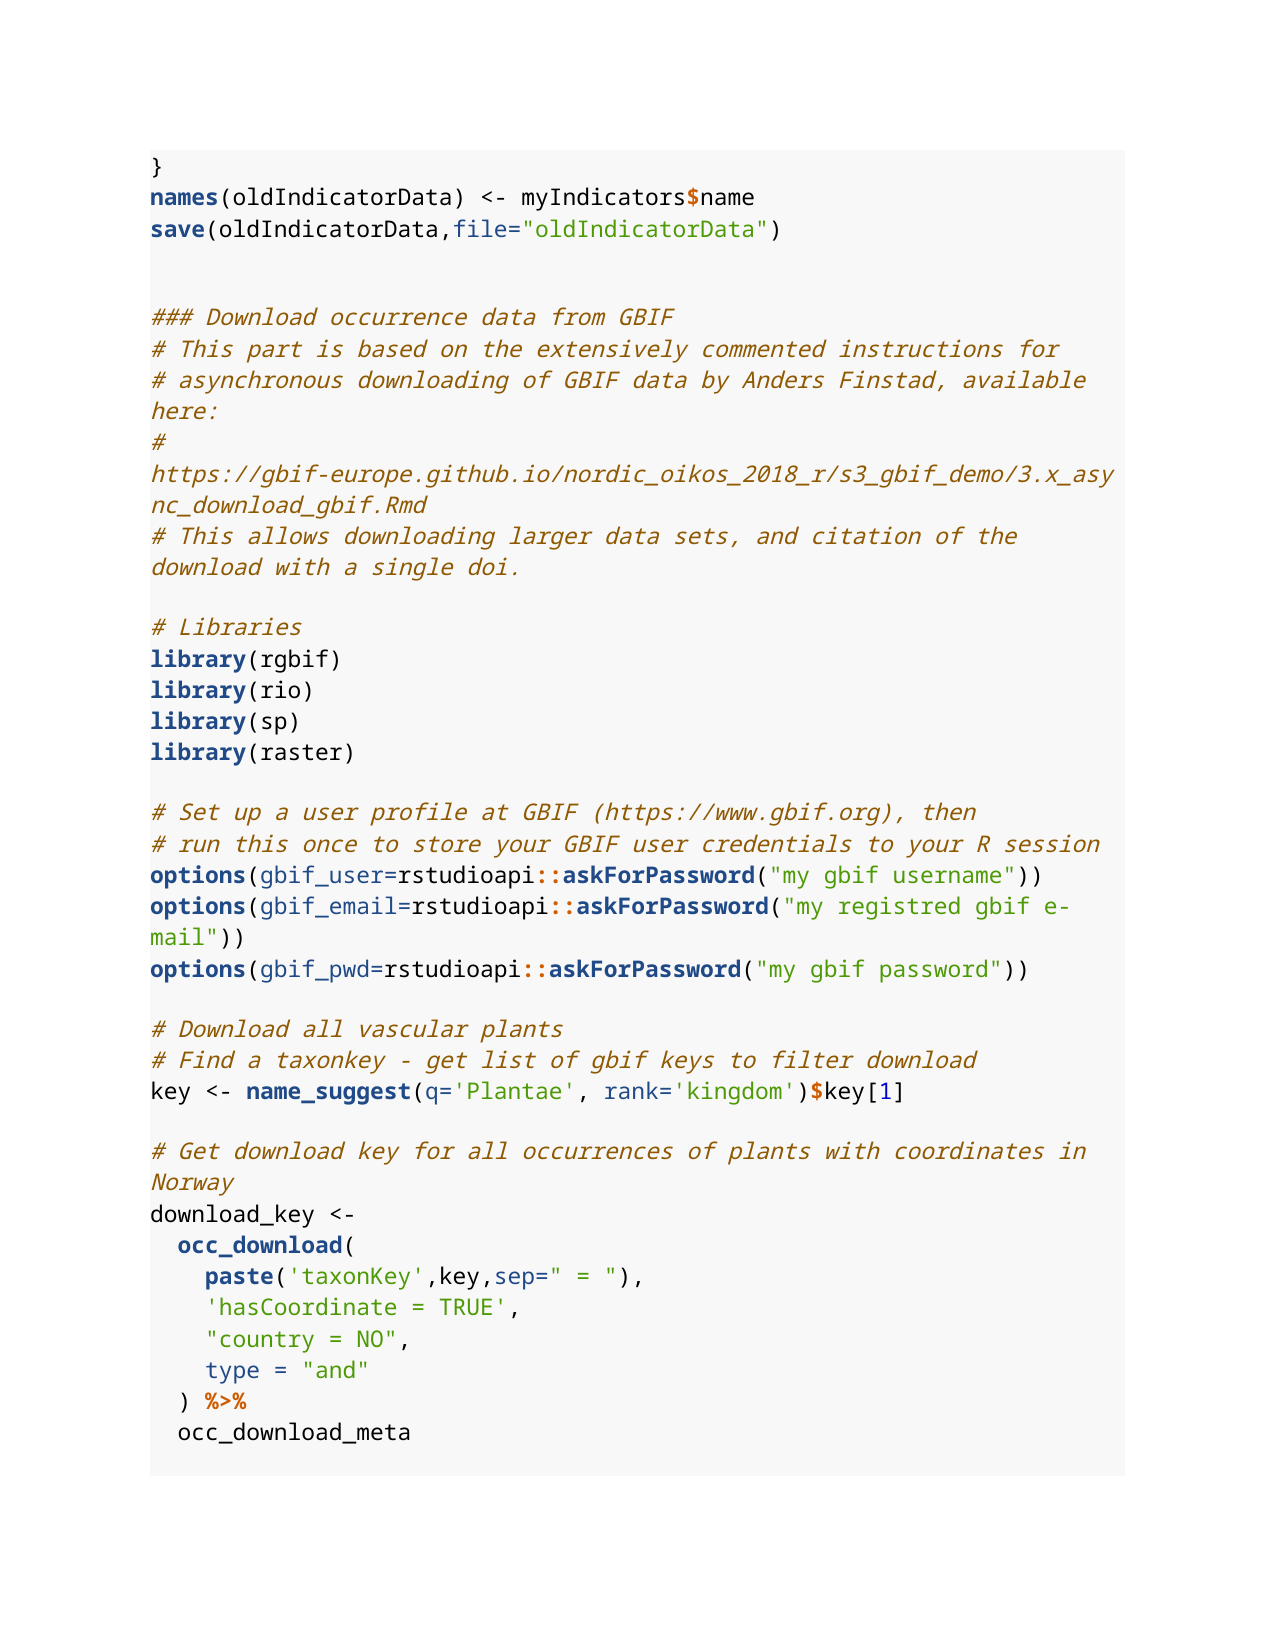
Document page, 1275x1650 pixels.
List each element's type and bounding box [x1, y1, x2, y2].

text [150, 150, 1125, 1476]
